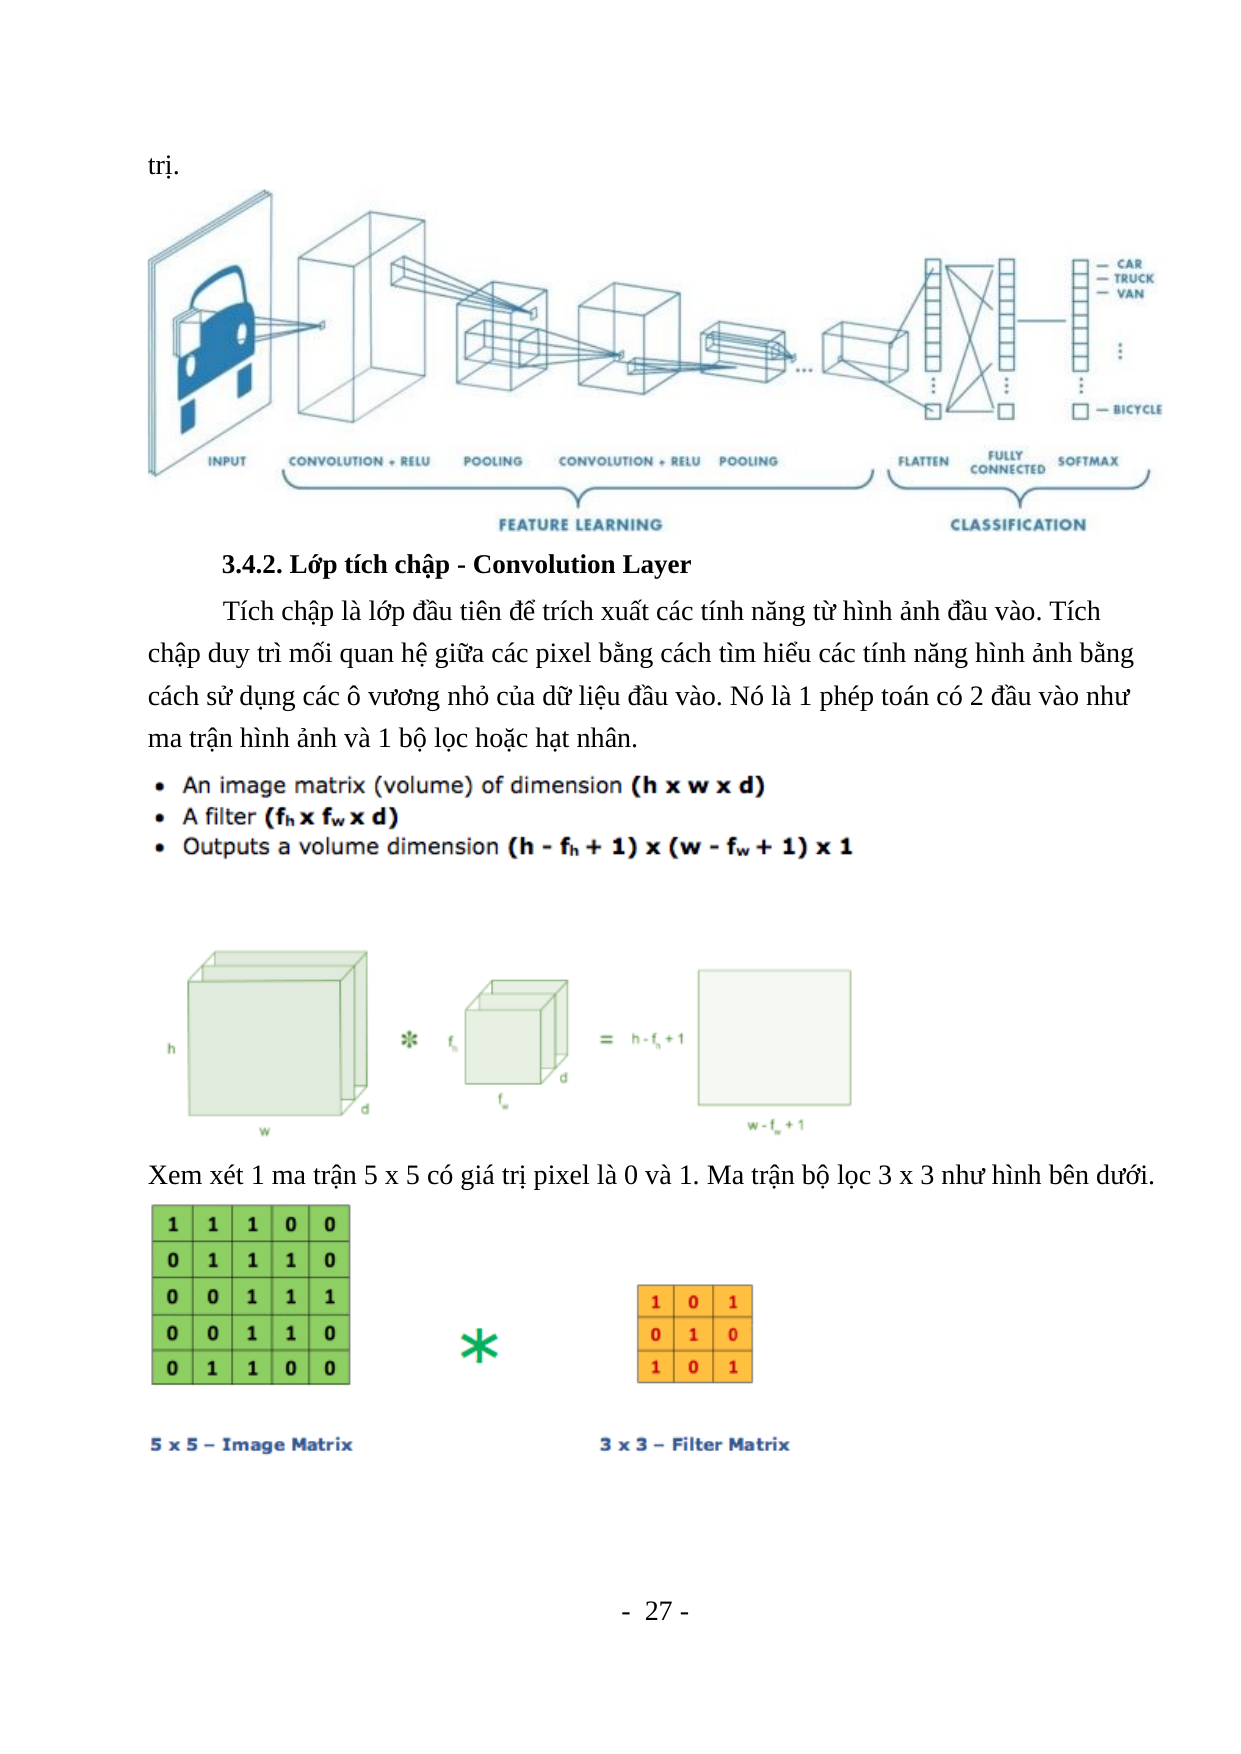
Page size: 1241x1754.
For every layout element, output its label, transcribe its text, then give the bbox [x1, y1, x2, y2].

picture [147, 1200, 793, 1462]
text Về kỹ thuật, mô hình CNN để training và kiểm tra, mỗi hình ảnh đầu vào sẽ chuyển nó qua 1 loạt các lớp tích chập với các bộ lọc (Kernals), tổng hợp lại các lớp được kết nối đầy đủ (Full Connected) và áp dụng hàm Softmax để phân loại đối tượng có giá trị xác suất giữa 0 và 1. Hình dưới đây là toàn bộ luồng CNN để xử lý hình ảnh đầu vào và phân loại các đối tượng dựa trên giá trị. [148, 148, 1162, 189]
picture [147, 189, 1163, 532]
subtitle 3.4.2. Lớp tích chập - Convolution Layer [148, 548, 1162, 579]
picture [147, 762, 868, 1143]
